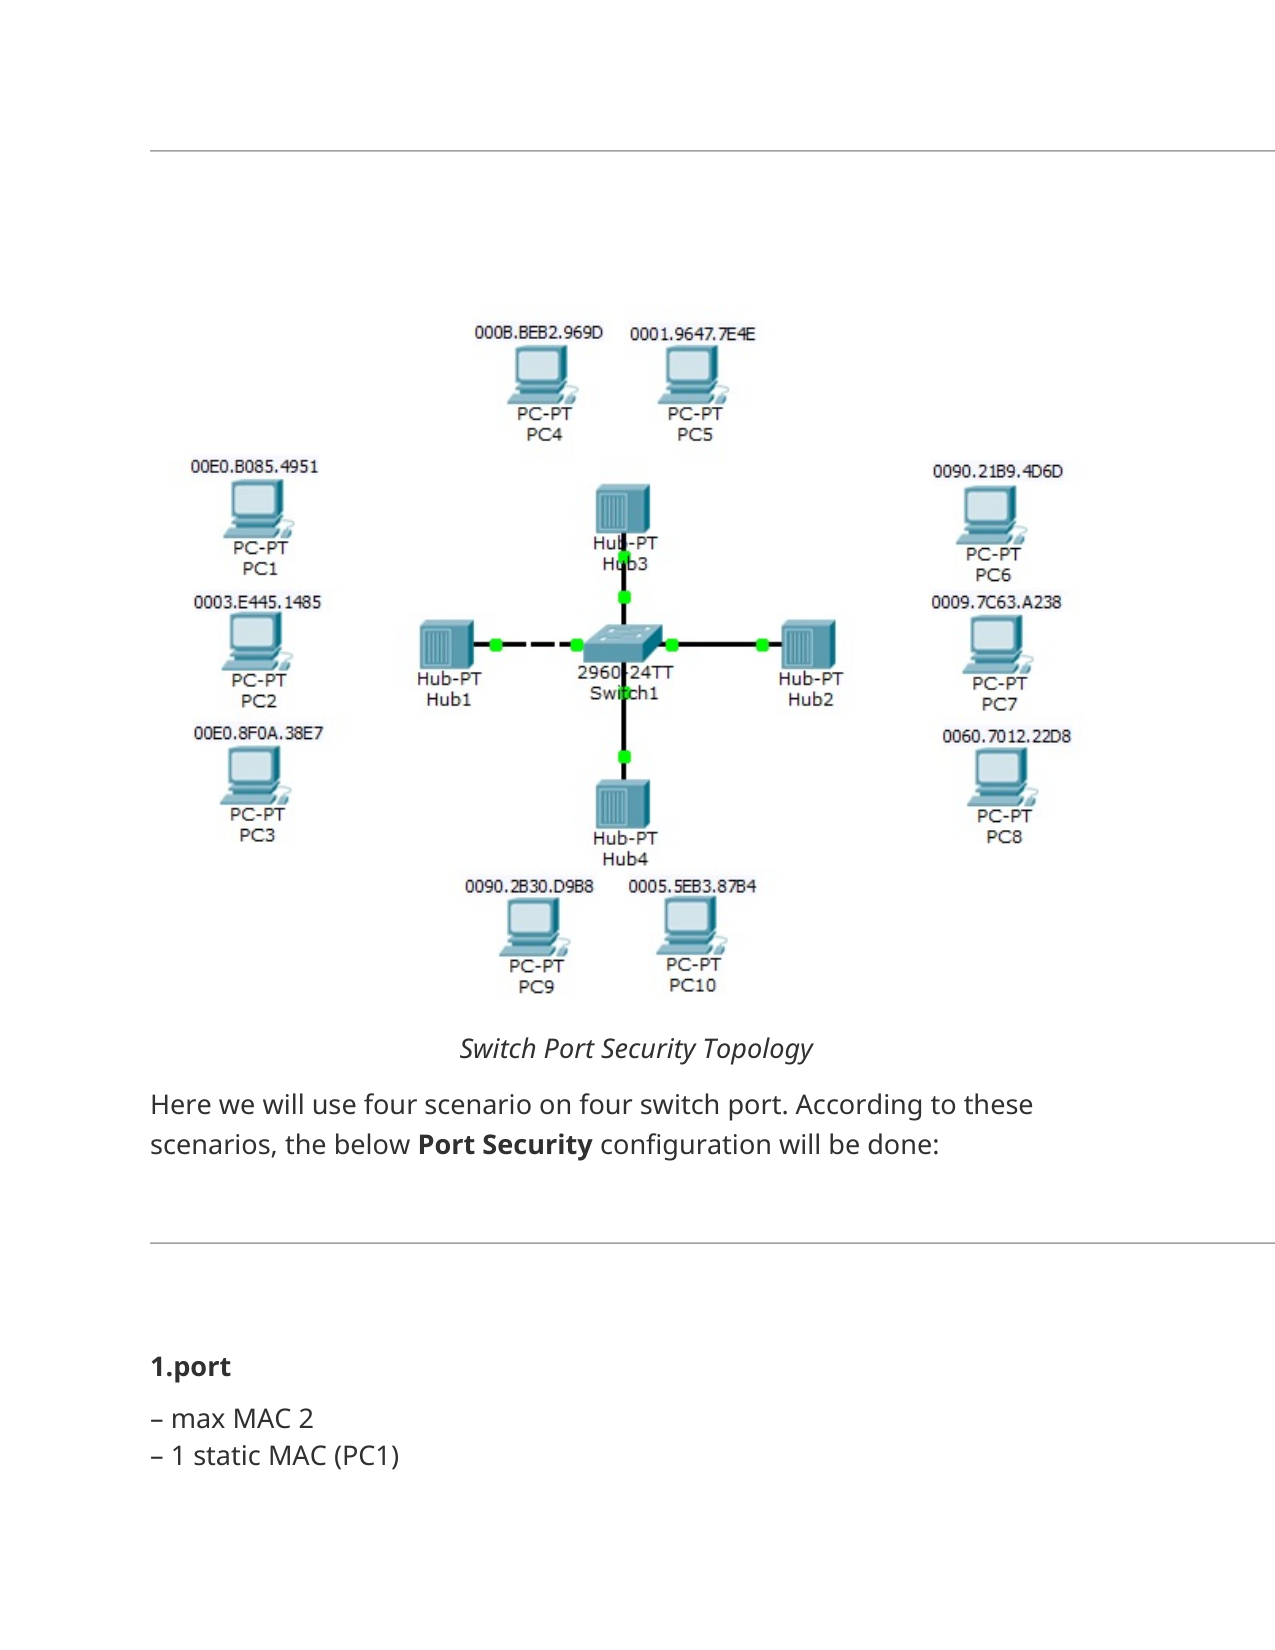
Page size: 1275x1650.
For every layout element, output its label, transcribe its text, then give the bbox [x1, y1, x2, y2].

text 1.port [150, 1348, 1125, 1385]
text Here we will use four scenario on four switch port. According to these scenarios, the below Port Security configuration will be done: [150, 1086, 1125, 1162]
picture [168, 307, 1107, 1011]
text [150, 1400, 1125, 1473]
text Switch Port Security Topology [150, 1029, 1125, 1066]
